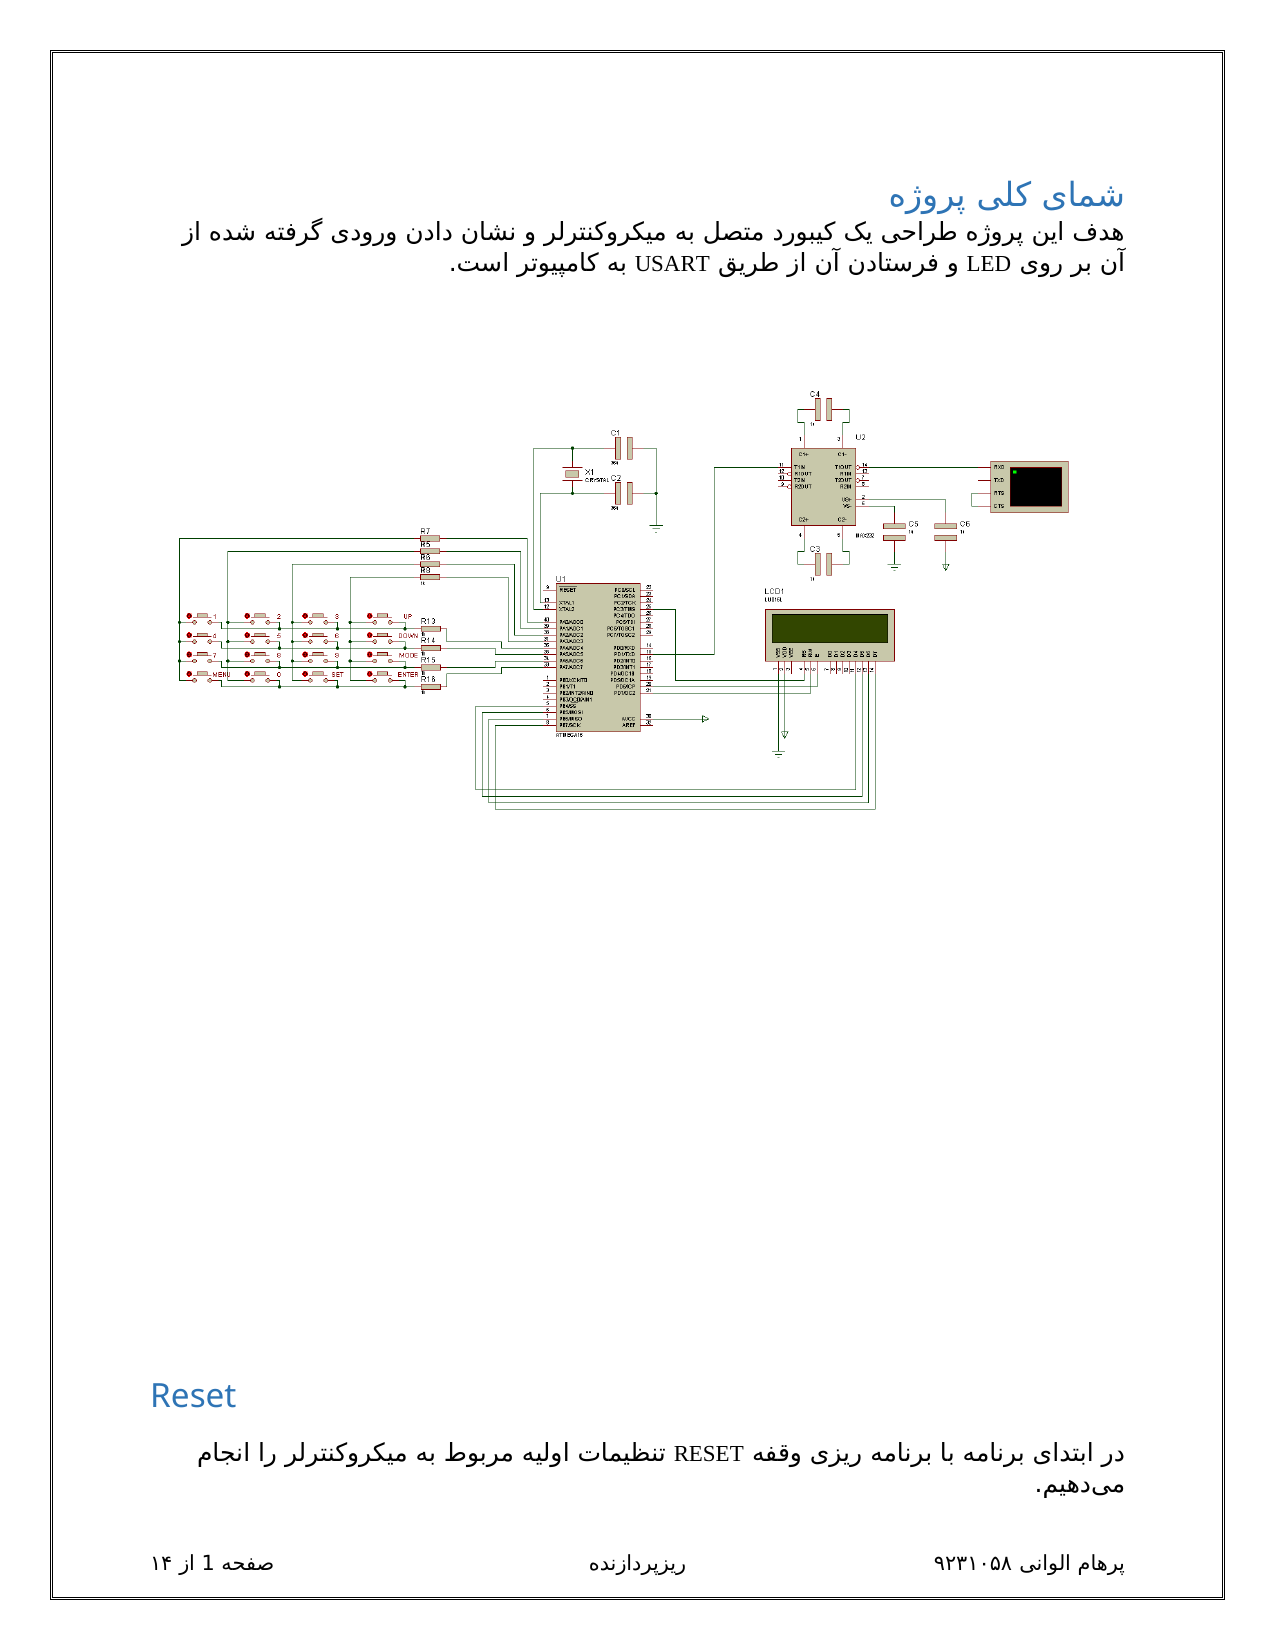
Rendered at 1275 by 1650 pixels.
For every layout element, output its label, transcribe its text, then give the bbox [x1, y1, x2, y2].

text در ابتدای برنامه با برنامه ریزی وقفه RESET تنظیمات اولیه مربوط به میکروکنترلر را انجام می‌دهیم. [150, 1438, 1125, 1498]
text Reset [150, 1372, 1125, 1418]
picture [150, 296, 1123, 948]
subtitle شمای کلی پروژه [150, 175, 1125, 214]
text هدف این پروژه طراحی یک کیبورد متصل به میکروکنترلر و نشان دادن ورودی گرفته شده از آن بر روی LED و فرستادن آن از طریق USART به کامپیوتر است. [150, 217, 1125, 277]
